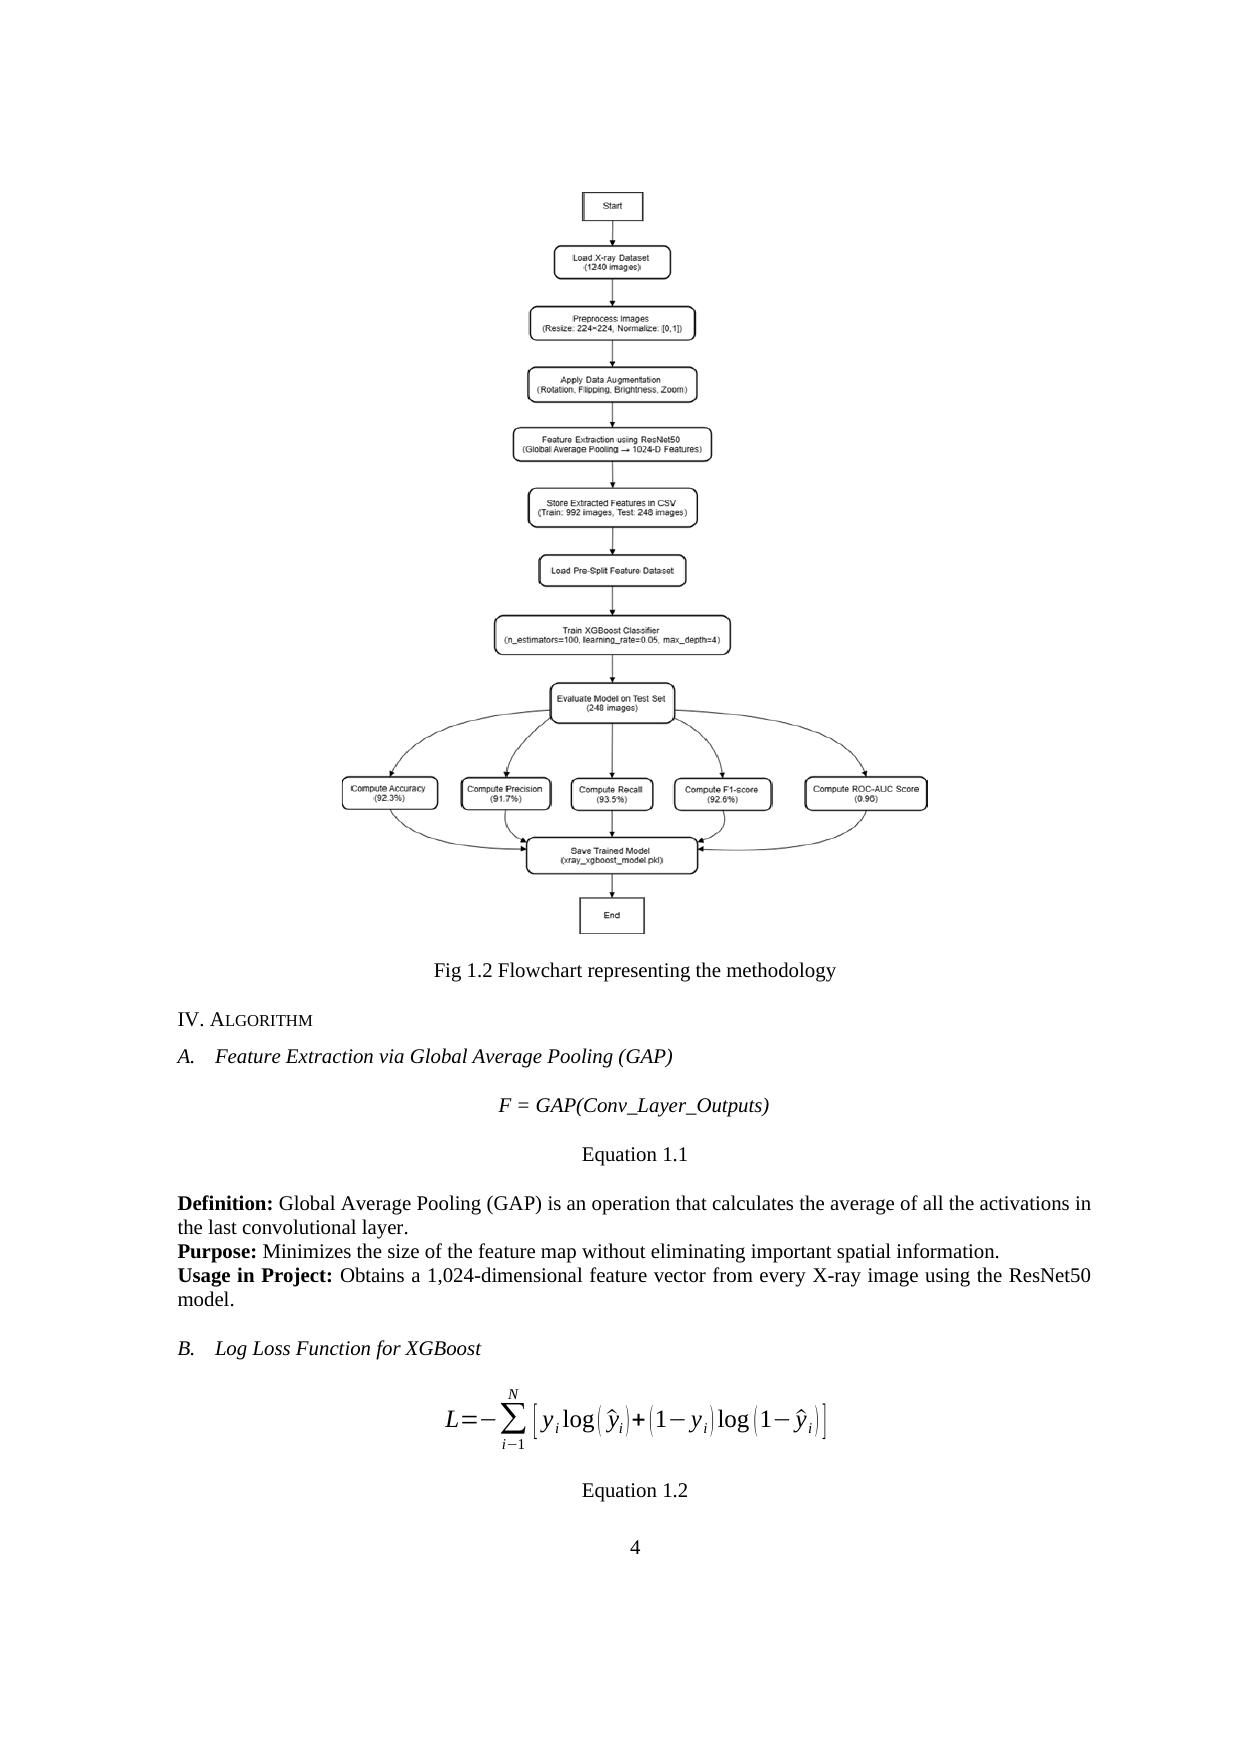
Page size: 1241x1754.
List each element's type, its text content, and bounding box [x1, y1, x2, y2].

list Feature Extraction via Global Average Pooling (GAP) [177, 1044, 1092, 1068]
text Equation 1.1 [177, 1142, 1092, 1166]
list Log Loss Function for XGBoost [177, 1336, 1092, 1360]
text Purpose: Minimizes the size of the feature map without eliminating important spatial information. [177, 1239, 1092, 1263]
text Fig 1.2 Flowchart representing the methodology [177, 958, 1092, 982]
text F = GAP(Conv_Layer_Outputs) [177, 1093, 1092, 1117]
text IV. Algorithm [177, 1007, 1092, 1031]
text Definition: Global Average Pooling (GAP) is an operation that calculates the average of all the activations in the last convolutional layer. [177, 1191, 1092, 1239]
picture [341, 192, 928, 934]
text Equation 1.2 [177, 1478, 1092, 1502]
text Usage in Project: Obtains a 1,024-dimensional feature vector from every X-ray image using the ResNet50 model. [177, 1263, 1092, 1311]
